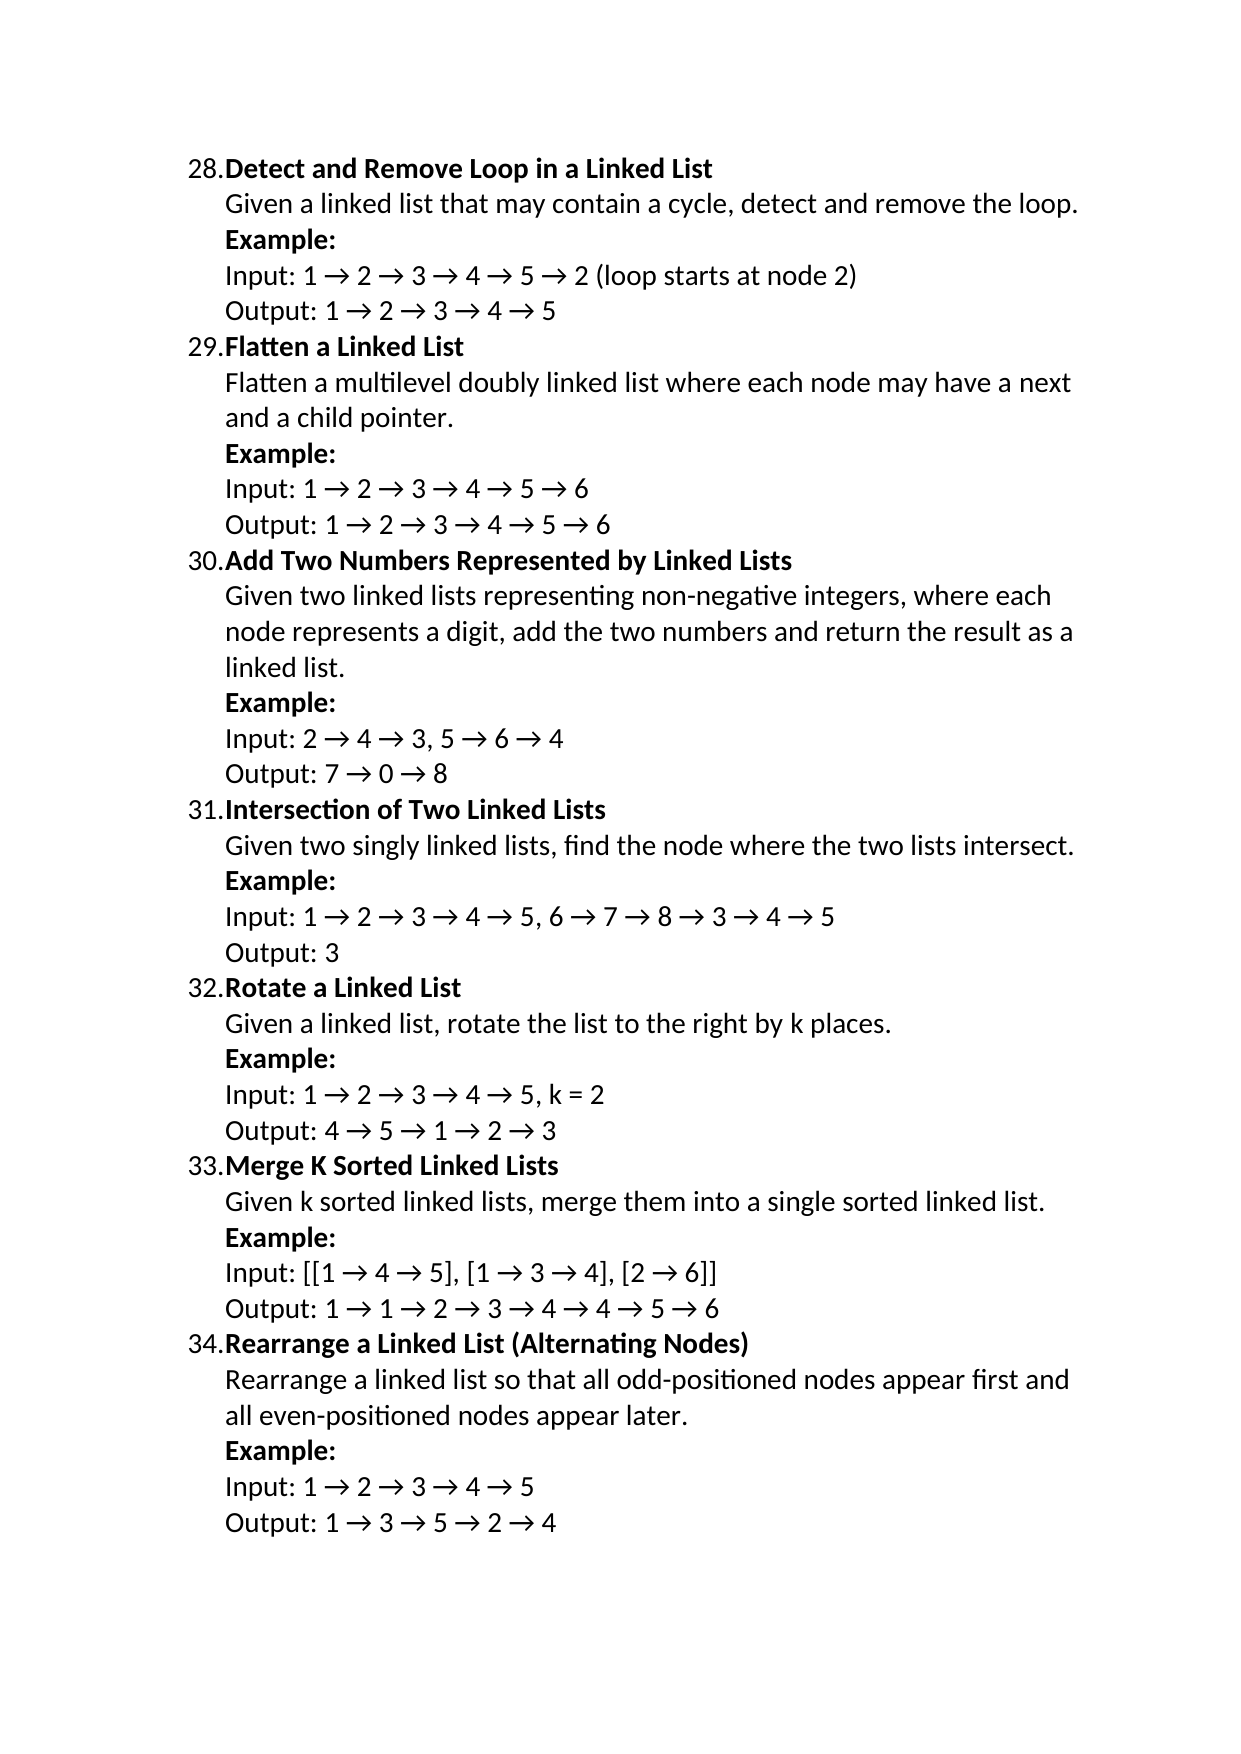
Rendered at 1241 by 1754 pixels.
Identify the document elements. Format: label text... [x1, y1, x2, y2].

list Flatten a Linked List Flatten a multilevel doubly linked list where each node may have a next and a child pointer. Example: Input: 1 → 2 → 3 → 4 → 5 → 6 Output: 1 → 2 → 3 → 4 → 5 → 6 [187, 493, 1090, 707]
list Detect and Remove Loop in a Linked List Given a linked list that may contain a cycle, detect and remove the loop. Example: Input: 1 → 2 → 3 → 4 → 5 → 2 (loop starts at node 2) Output: 1 → 2 → 3 → 4 → 5 [187, 286, 1090, 464]
list Add Two Numbers Represented by Linked Lists Given two linked lists representing non-negative integers, where each node represents a digit, add the two numbers and return the result as a linked list. Example: Input: 2 → 4 → 3, 5 → 6 → 4 Output: 7 → 0 → 8 [187, 736, 1090, 986]
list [187, 150, 1090, 257]
list Intersection of Two Linked Lists Given two singly linked lists, find the node where the two lists intersect. Example: Input: 1 → 2 → 3 → 4 → 5, 6 → 7 → 8 → 3 → 4 → 5 Output: 3 [187, 1015, 1090, 1193]
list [187, 1429, 1090, 1536]
list Rotate a Linked List Given a linked list, rotate the list to the right by k places. Example: Input: 1 → 2 → 3 → 4 → 5, k = 2 Output: 4 → 5 → 1 → 2 → 3 [187, 1222, 1090, 1400]
